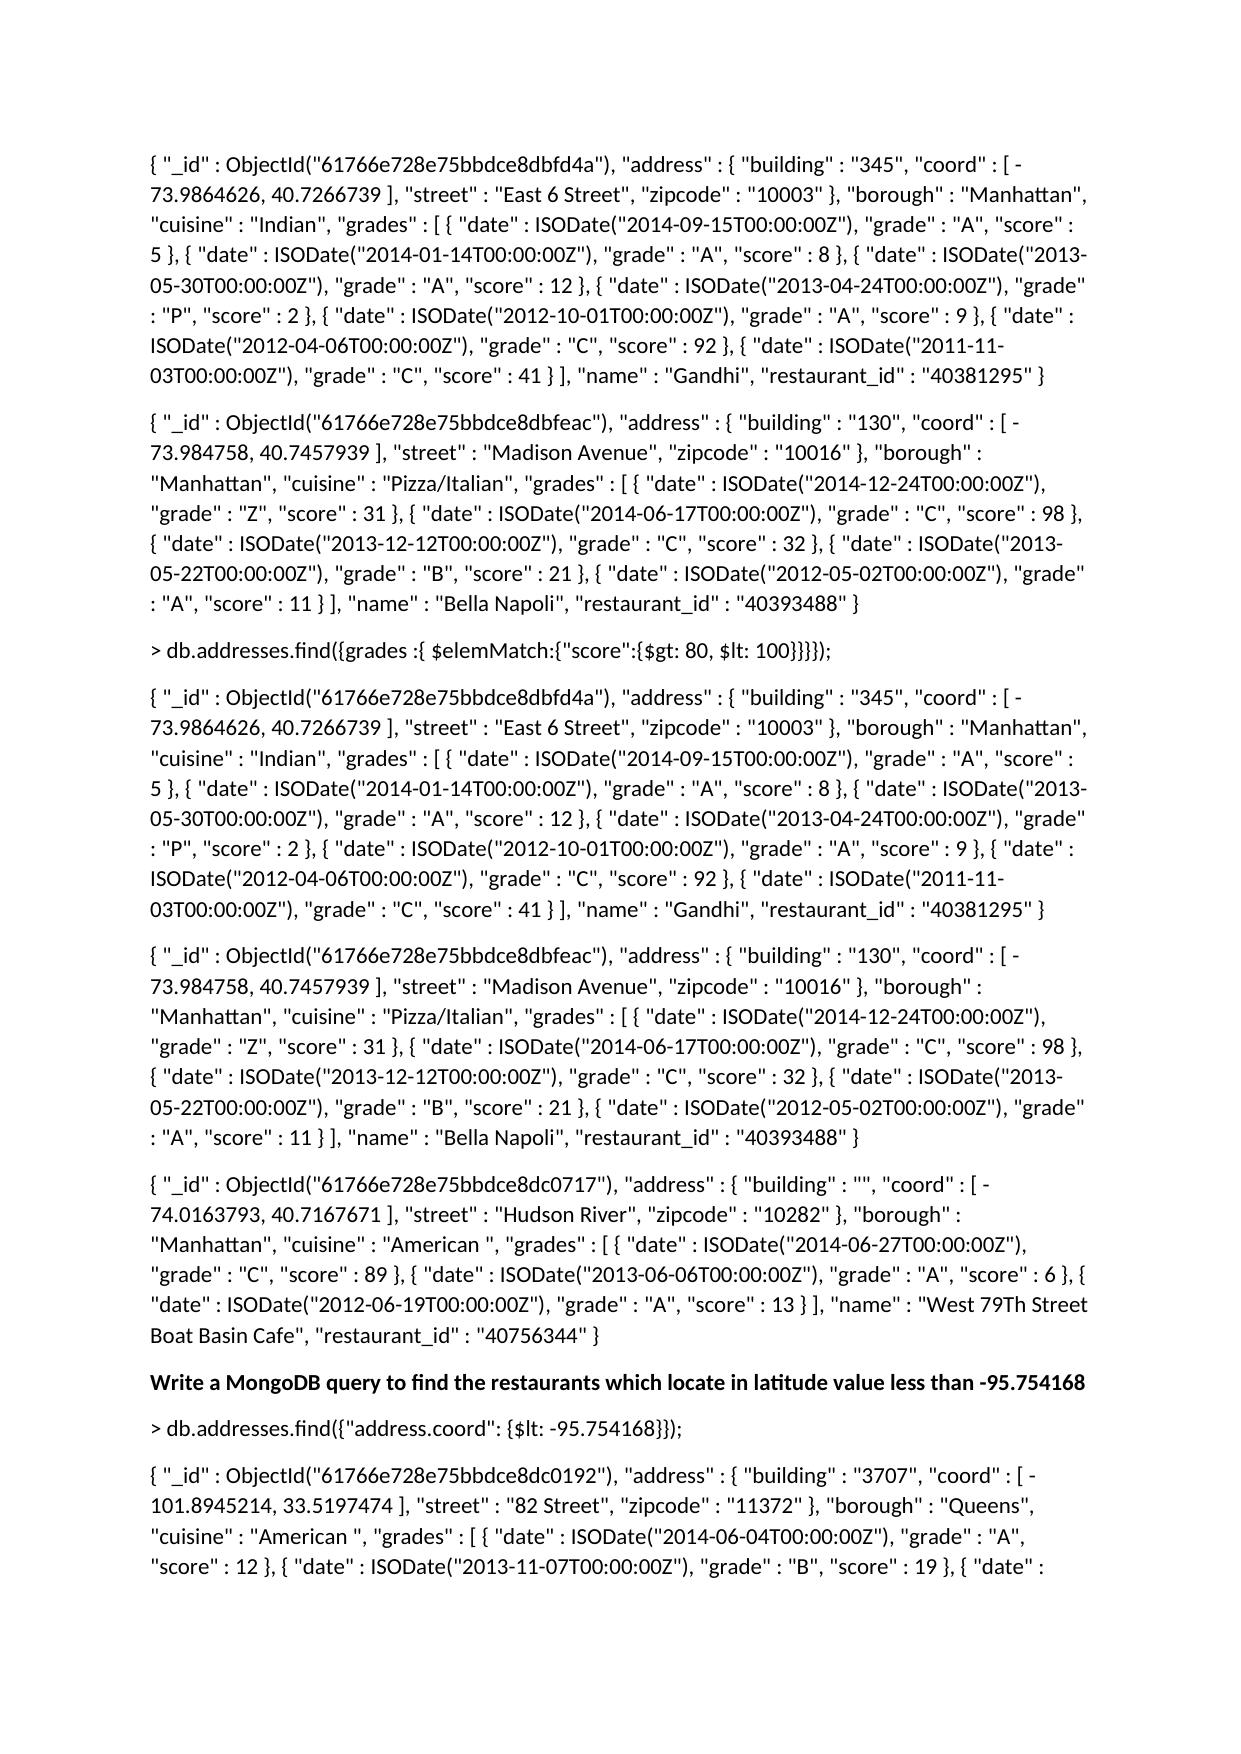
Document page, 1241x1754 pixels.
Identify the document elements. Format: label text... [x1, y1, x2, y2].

text { "_id" : ObjectId("61766e728e75bbdce8dbfeac"), "address" : { "building" : "130", "coord" : [ -73.984758, 40.7457939 ], "street" : "Madison Avenue", "zipcode" : "10016" }, "borough" : "Manhattan", "cuisine" : "Pizza/Italian", "grades" : [ { "date" : ISODate("2014-12-24T00:00:00Z"), "grade" : "Z", "score" : 31 }, { "date" : ISODate("2014-06-17T00:00:00Z"), "grade" : "C", "score" : 98 }, { "date" : ISODate("2013-12-12T00:00:00Z"), "grade" : "C", "score" : 32 }, { "date" : ISODate("2013-05-22T00:00:00Z"), "grade" : "B", "score" : 21 }, { "date" : ISODate("2012-05-02T00:00:00Z"), "grade" : "A", "score" : 11 } ], "name" : "Bella Napoli", "restaurant_id" : "40393488" } [150, 408, 1090, 618]
text { "_id" : ObjectId("61766e728e75bbdce8dbfd4a"), "address" : { "building" : "345", "coord" : [ -73.9864626, 40.7266739 ], "street" : "East 6 Street", "zipcode" : "10003" }, "borough" : "Manhattan", "cuisine" : "Indian", "grades" : [ { "date" : ISODate("2014-09-15T00:00:00Z"), "grade" : "A", "score" : 5 }, { "date" : ISODate("2014-01-14T00:00:00Z"), "grade" : "A", "score" : 8 }, { "date" : ISODate("2013-05-30T00:00:00Z"), "grade" : "A", "score" : 12 }, { "date" : ISODate("2013-04-24T00:00:00Z"), "grade" : "P", "score" : 2 }, { "date" : ISODate("2012-10-01T00:00:00Z"), "grade" : "A", "score" : 9 }, { "date" : ISODate("2012-04-06T00:00:00Z"), "grade" : "C", "score" : 92 }, { "date" : ISODate("2011-11-03T00:00:00Z"), "grade" : "C", "score" : 41 } ], "name" : "Gandhi", "restaurant_id" : "40381295" } [150, 683, 1090, 923]
text { "_id" : ObjectId("61766e728e75bbdce8dbfd4a"), "address" : { "building" : "345", "coord" : [ -73.9864626, 40.7266739 ], "street" : "East 6 Street", "zipcode" : "10003" }, "borough" : "Manhattan", "cuisine" : "Indian", "grades" : [ { "date" : ISODate("2014-09-15T00:00:00Z"), "grade" : "A", "score" : 5 }, { "date" : ISODate("2014-01-14T00:00:00Z"), "grade" : "A", "score" : 8 }, { "date" : ISODate("2013-05-30T00:00:00Z"), "grade" : "A", "score" : 12 }, { "date" : ISODate("2013-04-24T00:00:00Z"), "grade" : "P", "score" : 2 }, { "date" : ISODate("2012-10-01T00:00:00Z"), "grade" : "A", "score" : 9 }, { "date" : ISODate("2012-04-06T00:00:00Z"), "grade" : "C", "score" : 92 }, { "date" : ISODate("2011-11-03T00:00:00Z"), "grade" : "C", "score" : 41 } ], "name" : "Gandhi", "restaurant_id" : "40381295" } [150, 150, 1090, 389]
text { "_id" : ObjectId("61766e728e75bbdce8dc0717"), "address" : { "building" : "", "coord" : [ -74.0163793, 40.7167671 ], "street" : "Hudson River", "zipcode" : "10282" }, "borough" : "Manhattan", "cuisine" : "American ", "grades" : [ { "date" : ISODate("2014-06-27T00:00:00Z"), "grade" : "C", "score" : 89 }, { "date" : ISODate("2013-06-06T00:00:00Z"), "grade" : "A", "score" : 6 }, { "date" : ISODate("2012-06-19T00:00:00Z"), "grade" : "A", "score" : 13 } ], "name" : "West 79Th Street Boat Basin Cafe", "restaurant_id" : "40756344" } [150, 1170, 1090, 1349]
text > db.addresses.find({grades :{ $elemMatch:{"score":{$gt: 80, $lt: 100}}}}); [150, 636, 1090, 664]
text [150, 1461, 1090, 1580]
text Write a MongoDB query to find the restaurants which locate in latitude value less than -95.754168 [150, 1368, 1090, 1396]
text > db.addresses.find({"address.coord": {$lt: -95.754168}}); [150, 1414, 1090, 1443]
text { "_id" : ObjectId("61766e728e75bbdce8dbfeac"), "address" : { "building" : "130", "coord" : [ -73.984758, 40.7457939 ], "street" : "Madison Avenue", "zipcode" : "10016" }, "borough" : "Manhattan", "cuisine" : "Pizza/Italian", "grades" : [ { "date" : ISODate("2014-12-24T00:00:00Z"), "grade" : "Z", "score" : 31 }, { "date" : ISODate("2014-06-17T00:00:00Z"), "grade" : "C", "score" : 98 }, { "date" : ISODate("2013-12-12T00:00:00Z"), "grade" : "C", "score" : 32 }, { "date" : ISODate("2013-05-22T00:00:00Z"), "grade" : "B", "score" : 21 }, { "date" : ISODate("2012-05-02T00:00:00Z"), "grade" : "A", "score" : 11 } ], "name" : "Bella Napoli", "restaurant_id" : "40393488" } [150, 942, 1090, 1151]
